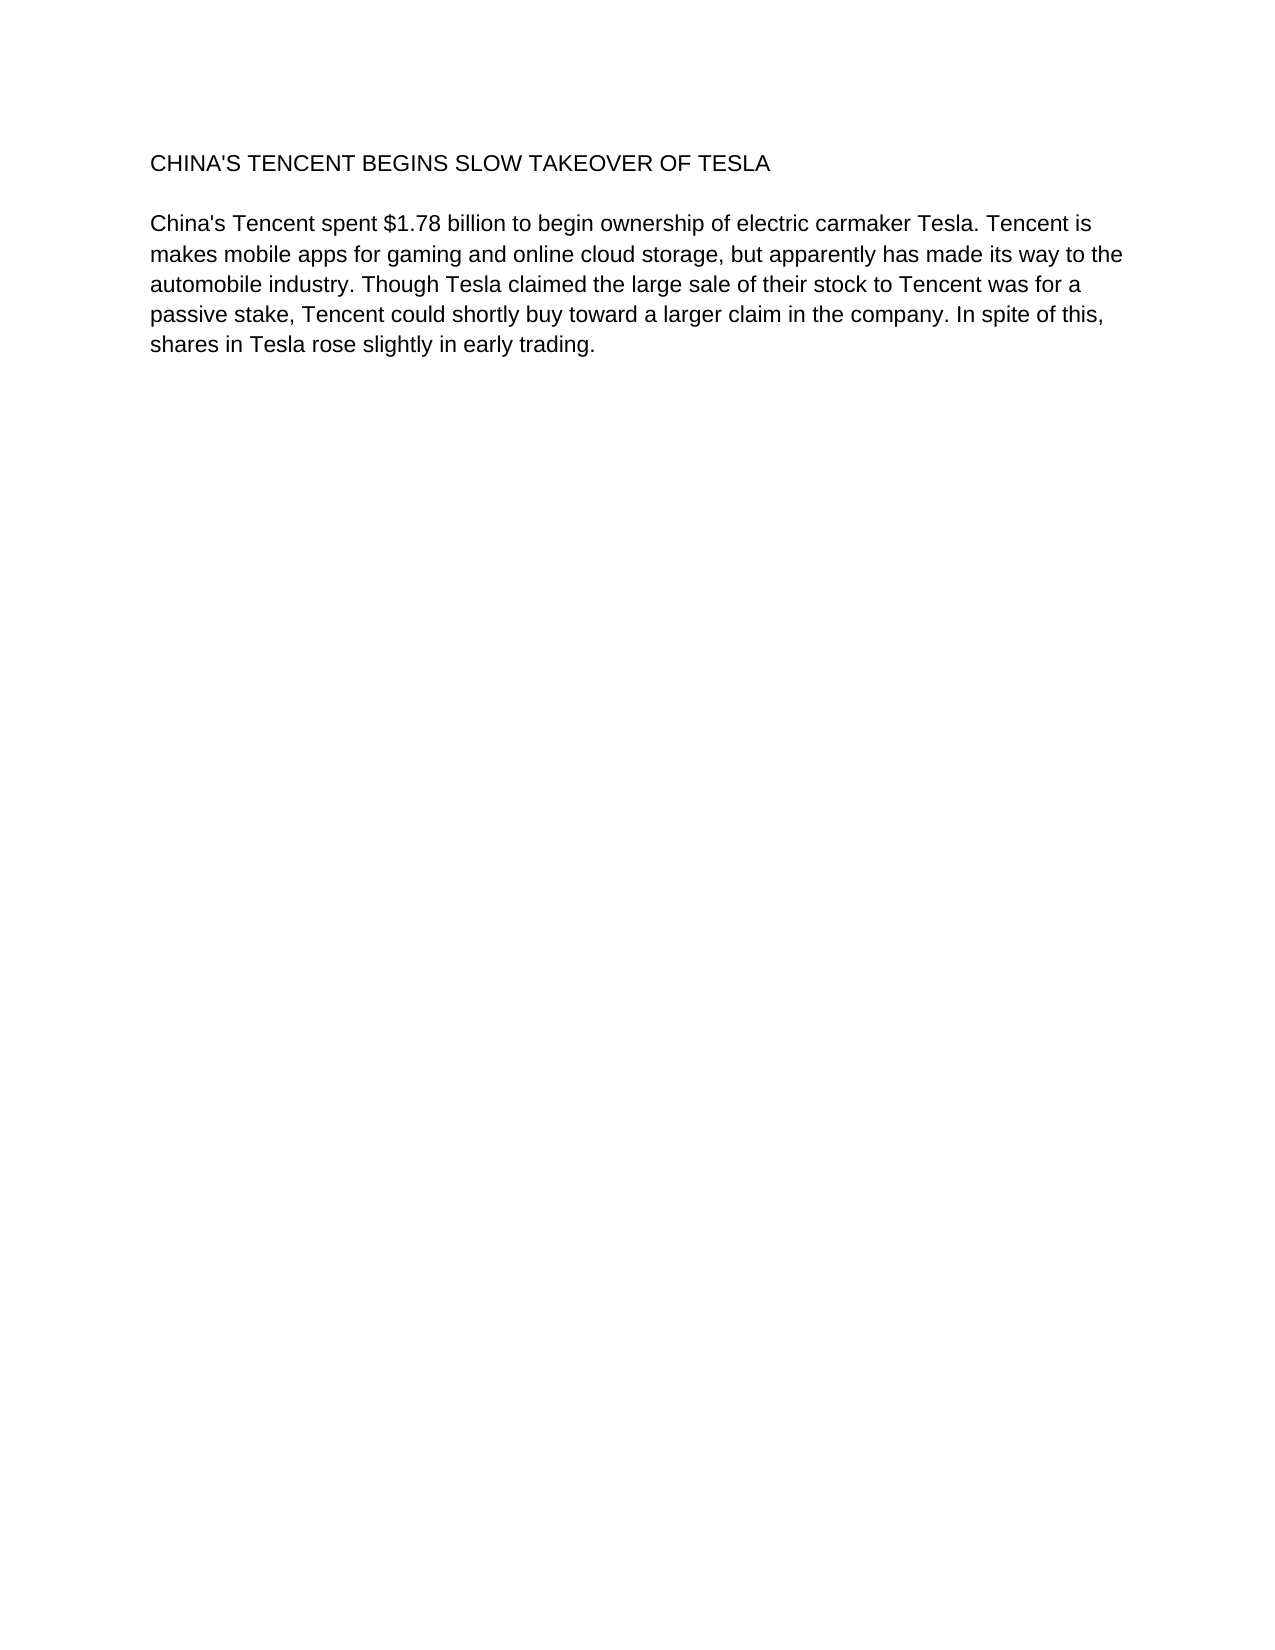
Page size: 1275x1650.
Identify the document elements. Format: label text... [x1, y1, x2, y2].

text CHINA'S TENCENT BEGINS SLOW TAKEOVER OF TESLA [150, 150, 1125, 176]
text China's Tencent spent $1.78 billion to begin ownership of electric carmaker Tesla. Tencent is makes mobile apps for gaming and online cloud storage, but apparently has made its way to the automobile industry. Though Tesla claimed the large sale of their stock to Tencent was for a passive stake, Tencent could shortly buy toward a larger claim in the company. In spite of this, shares in Tesla rose slightly in early trading. [150, 210, 1125, 358]
